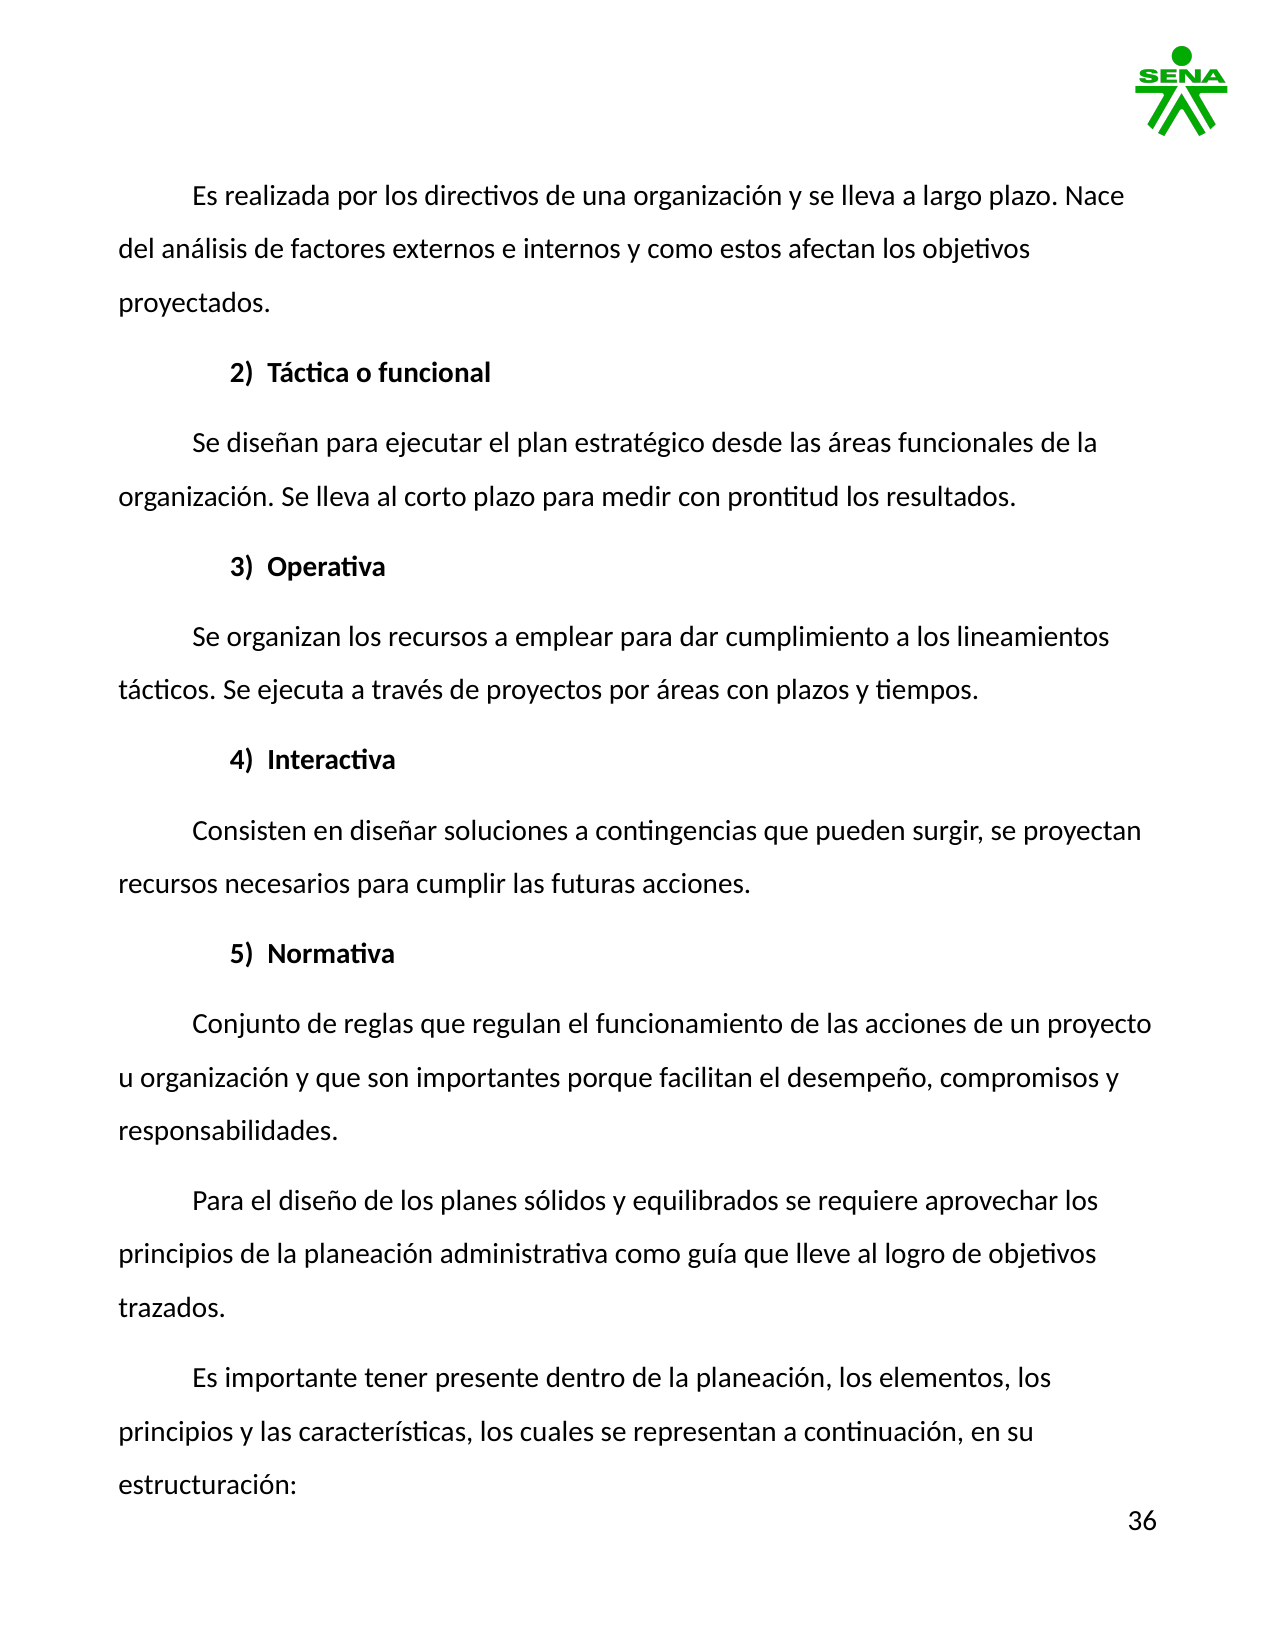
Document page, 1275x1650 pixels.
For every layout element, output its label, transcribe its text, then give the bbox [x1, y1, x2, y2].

text Es realizada por los directivos de una organización y se lleva a largo plazo. Nace del análisis de factores externos e internos y como estos afectan los objetivos proyectados. [118, 177, 1157, 320]
text Para el diseño de los planes sólidos y equilibrados se requiere aprovechar los principios de la planeación administrativa como guía que lleve al logro de objetivos trazados. [118, 1182, 1157, 1325]
text Conjunto de reglas que regulan el funcionamiento de las acciones de un proyecto u organización y que son importantes porque facilitan el desempeño, compromisos y responsabilidades. [118, 1005, 1157, 1148]
list Normativa [229, 935, 1157, 971]
picture [1135, 46, 1228, 136]
list Interactiva [229, 741, 1157, 777]
text Es importante tener presente dentro de la planeación, los elementos, los principios y las características, los cuales se representan a continuación, en su estructuración: [118, 1359, 1157, 1502]
text Se diseñan para ejecutar el plan estratégico desde las áreas funcionales de la organización. Se lleva al corto plazo para medir con prontitud los resultados. [118, 424, 1157, 513]
list Operativa [229, 548, 1157, 583]
text Consisten en diseñar soluciones a contingencias que pueden surgir, se proyectan recursos necesarios para cumplir las futuras acciones. [118, 812, 1157, 901]
text Se organizan los recursos a emplear para dar cumplimiento a los lineamientos tácticos. Se ejecuta a través de proyectos por áreas con plazos y tiempos. [118, 618, 1157, 707]
list Táctica o funcional [229, 354, 1157, 390]
